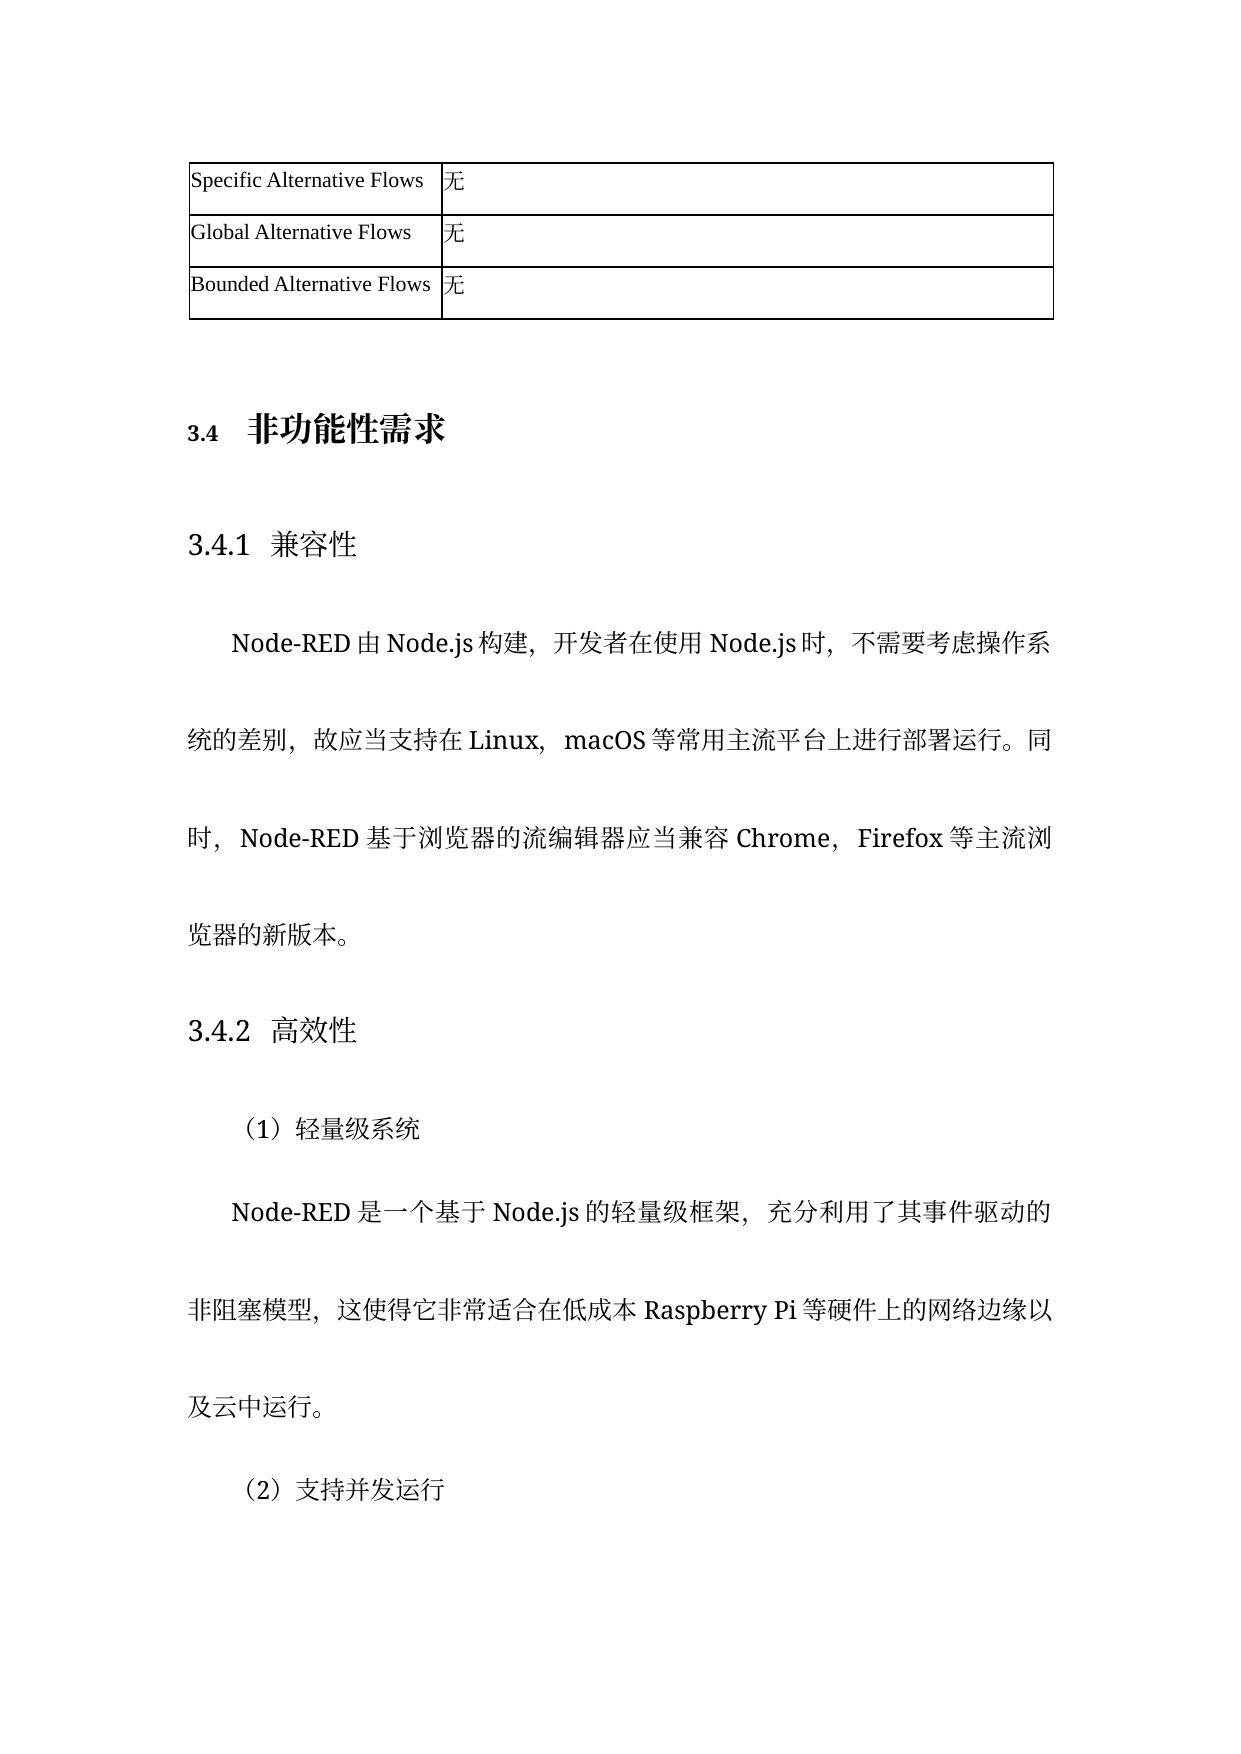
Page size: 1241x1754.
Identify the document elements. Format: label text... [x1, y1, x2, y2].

list 高效性 [187, 997, 1053, 1062]
table_cell 无 [443, 268, 1053, 318]
table_cell Specific Alternative Flows [190, 164, 441, 214]
text Node-RED由Node.js构建，开发者在使用Node.js时，不需要考虑操作系统的差别，故应当支持在Linux，macOS等常用主流平台上进行部署运行。同时，Node-RED基于浏览器的流编辑器应当兼容Chrome，Firefox等主流浏览器的新版本。 [187, 609, 1053, 966]
table_cell Bounded Alternative Flows [190, 268, 441, 318]
subtitle 非功能性需求 [187, 394, 1053, 459]
text （2）支持并发运行 [187, 1456, 1053, 1521]
text （1）轻量级系统 [187, 1095, 1053, 1160]
list 兼容性 [187, 510, 1053, 575]
table_cell 无 [443, 216, 1053, 266]
table_cell Global Alternative Flows [190, 216, 441, 266]
text Node-RED是一个基于Node.js的轻量级框架，充分利用了其事件驱动的非阻塞模型，这使得它非常适合在低成本Raspberry Pi等硬件上的网络边缘以及云中运行。 [187, 1178, 1053, 1438]
table_cell 无 [443, 164, 1053, 214]
